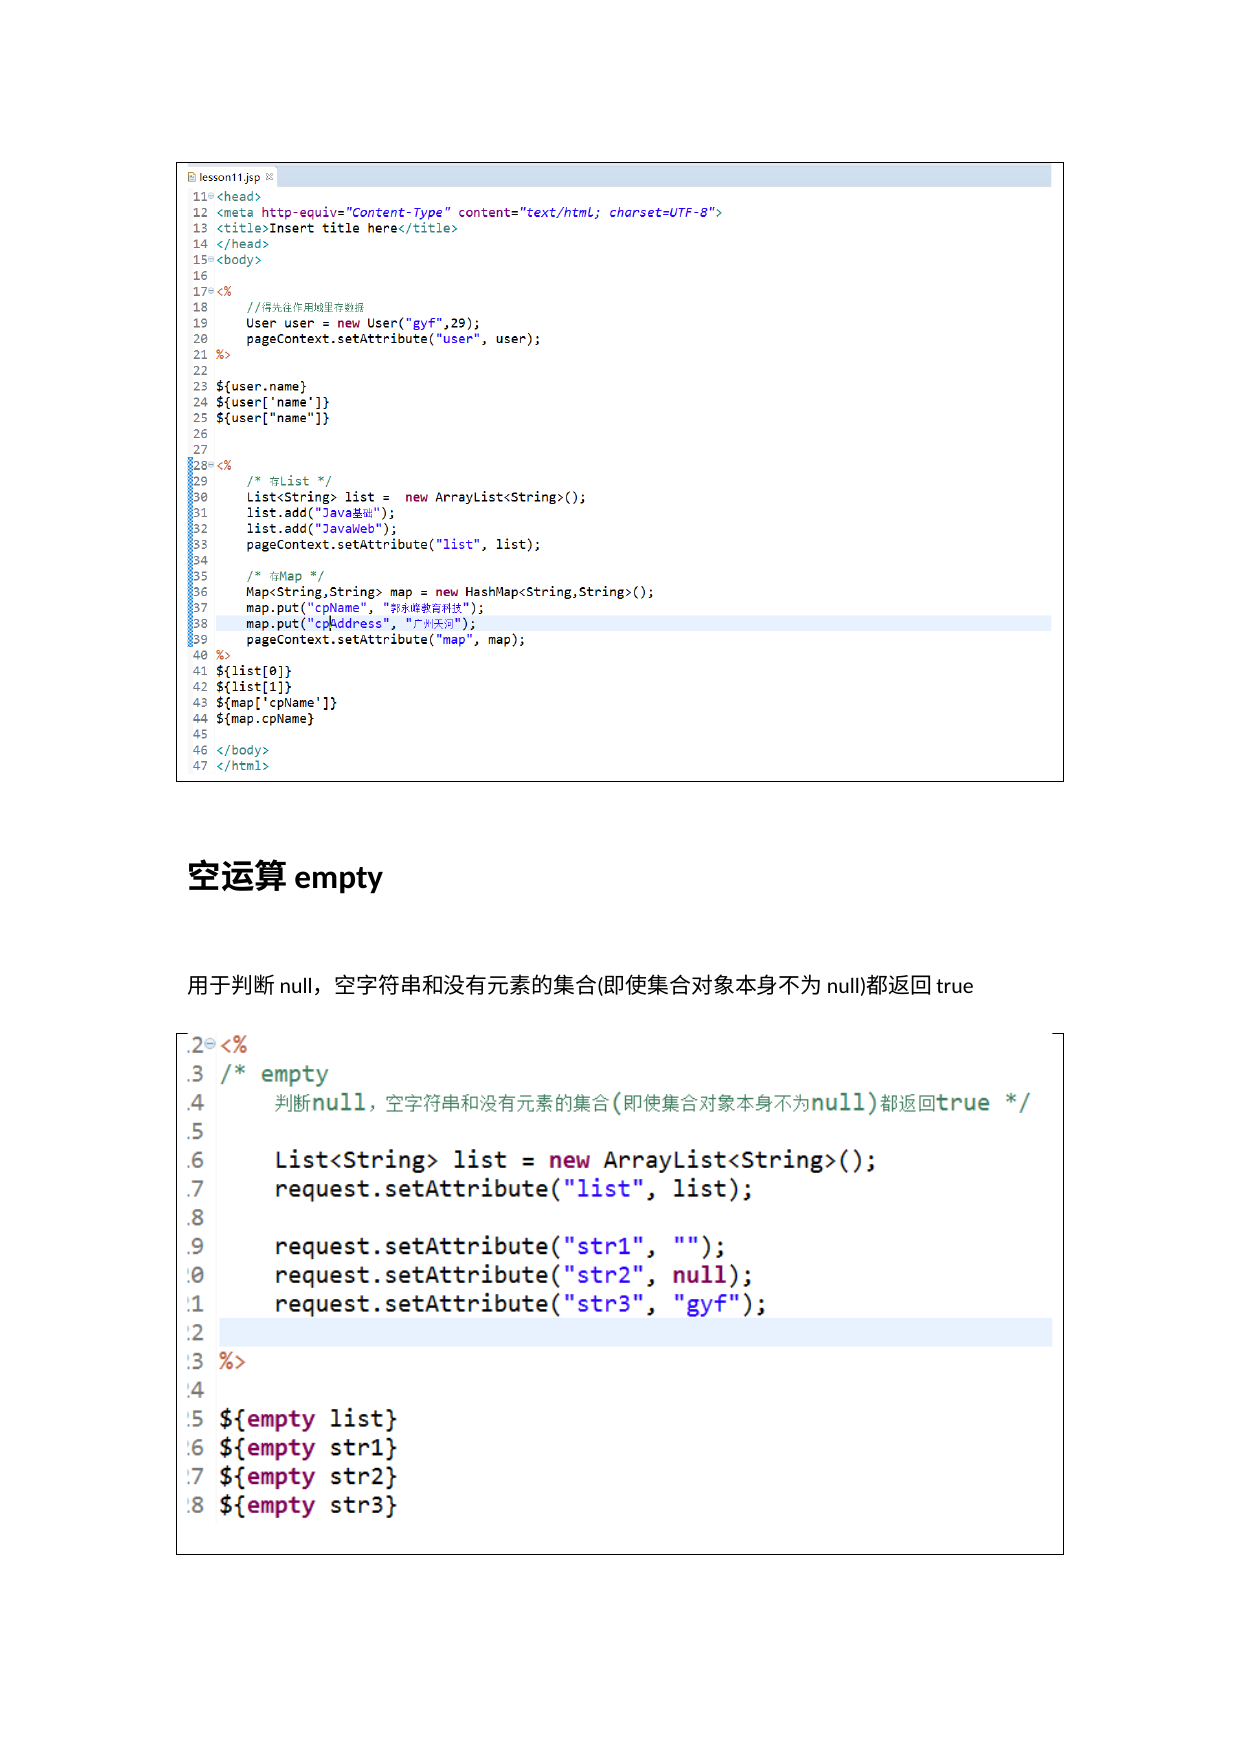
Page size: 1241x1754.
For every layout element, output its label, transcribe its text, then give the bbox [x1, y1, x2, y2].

table_header [177, 1034, 1063, 1554]
picture [187, 163, 1052, 774]
text 用于判断null，空字符串和没有元素的集合(即使集合对象本身不为null)都返回true [187, 968, 1053, 1000]
picture [187, 1033, 1053, 1523]
subtitle 空运算empty [187, 841, 1053, 906]
table_header [177, 163, 1063, 781]
